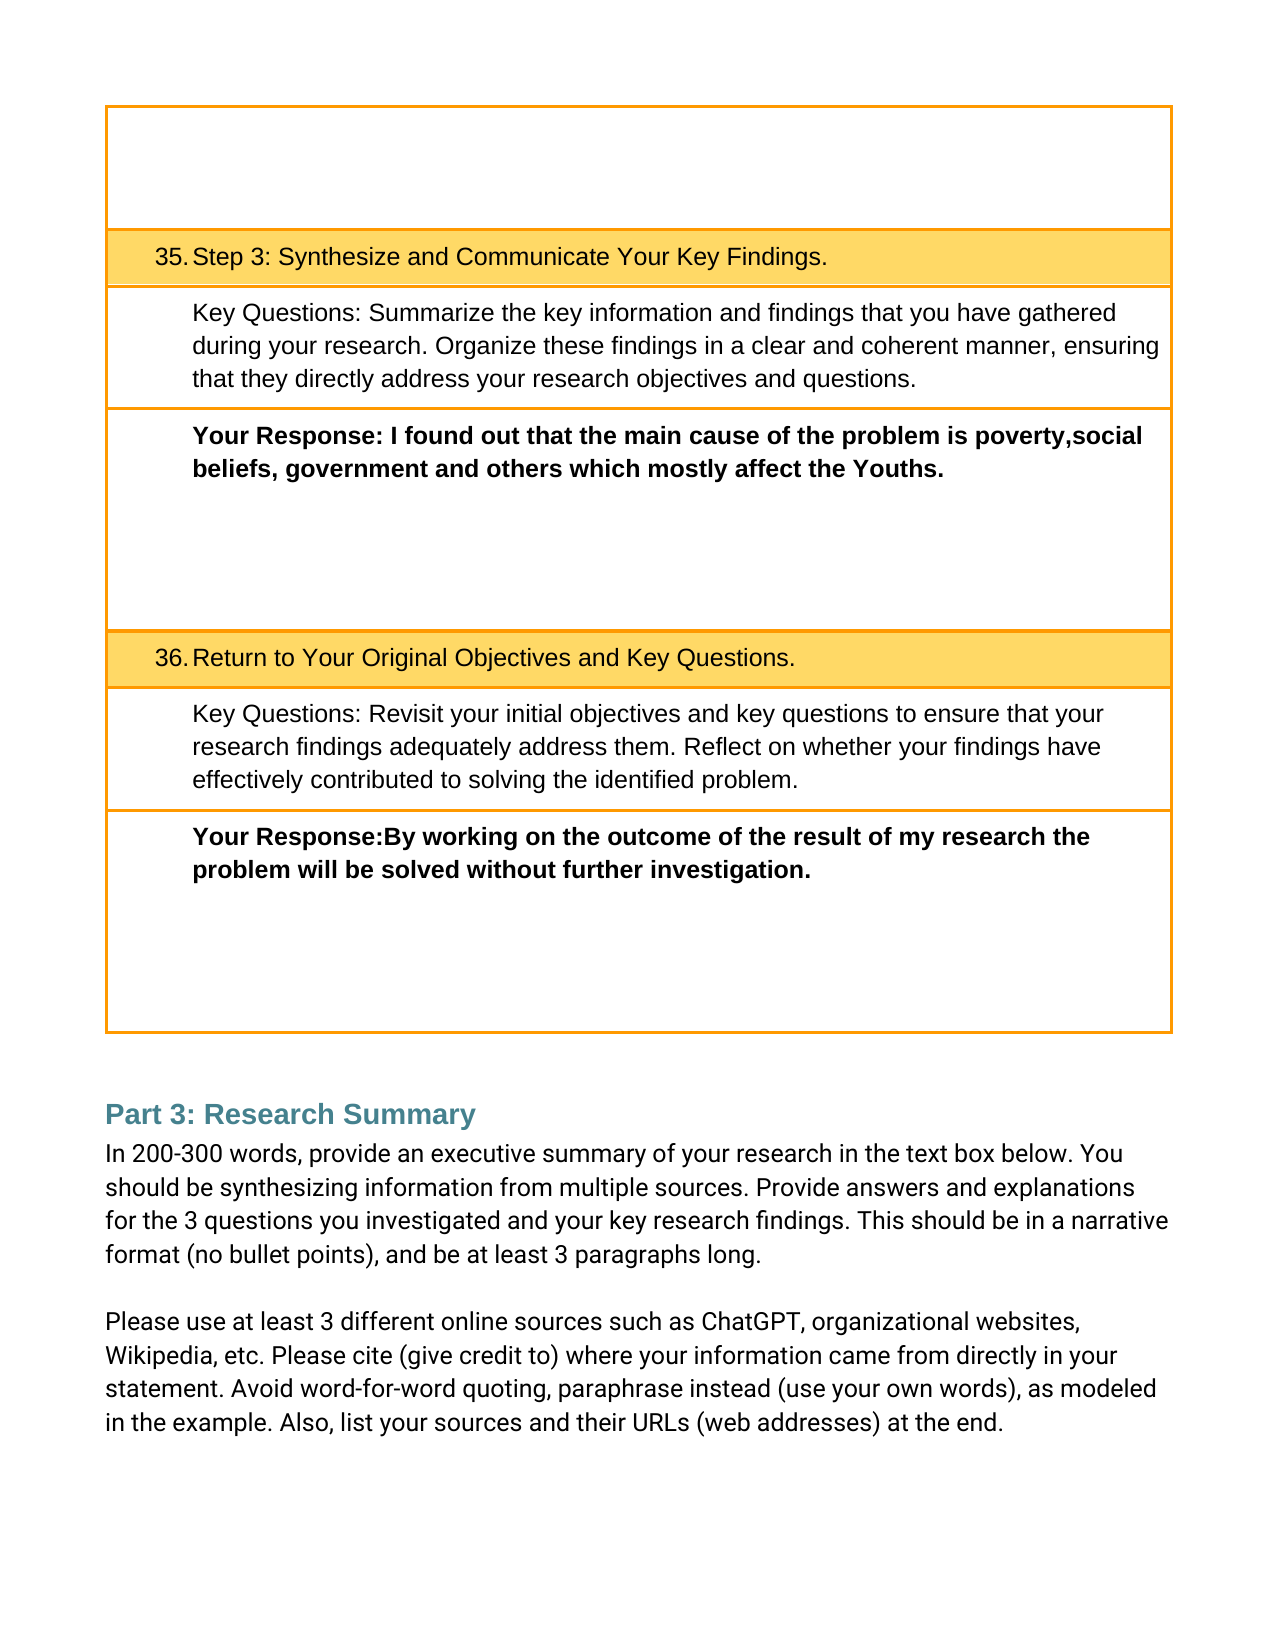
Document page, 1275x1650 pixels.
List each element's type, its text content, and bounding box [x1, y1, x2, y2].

table_cell Step 3: Synthesize and Communicate Your Key Findings. [108, 231, 1170, 284]
text In 200-300 words, provide an executive summary of your research in the text box below. You should be synthesizing information from multiple sources. Provide answers and explanations for the 3 questions you investigated and your key research findings. This should be in a narrative format (no bullet points), and be at least 3 paragraphs long. [105, 1139, 1170, 1269]
table_cell Return to Your Original Objectives and Key Questions. [108, 633, 1170, 686]
table_cell Key Questions: Summarize the key information and findings that you have gathered during your research. Organize these findings in a clear and coherent manner, ensuring that they directly address your research objectives and questions. [108, 288, 1170, 407]
text Please use at least 3 different online sources such as ChatGPT, organizational websites, Wikipedia, etc. Please cite (give credit to) where your information came from directly in your statement. Avoid word-for-word quoting, paraphrase instead (use your own words), as modeled in the example. Also, list your sources and their URLs (web addresses) at the end. [105, 1307, 1170, 1437]
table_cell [108, 108, 1170, 228]
table_cell Your Response:By working on the outcome of the result of my research the problem will be solved without further investigation. [108, 812, 1170, 1031]
subtitle Part 3: Research Summary [105, 1097, 1170, 1131]
table_cell Your Response: I found out that the main cause of the problem is poverty,social beliefs, government and others which mostly affect the Youths. [108, 410, 1170, 629]
table_cell Key Questions: Revisit your initial objectives and key questions to ensure that your research findings adequately address them. Reflect on whether your findings have effectively contributed to solving the identified problem. [108, 689, 1170, 808]
